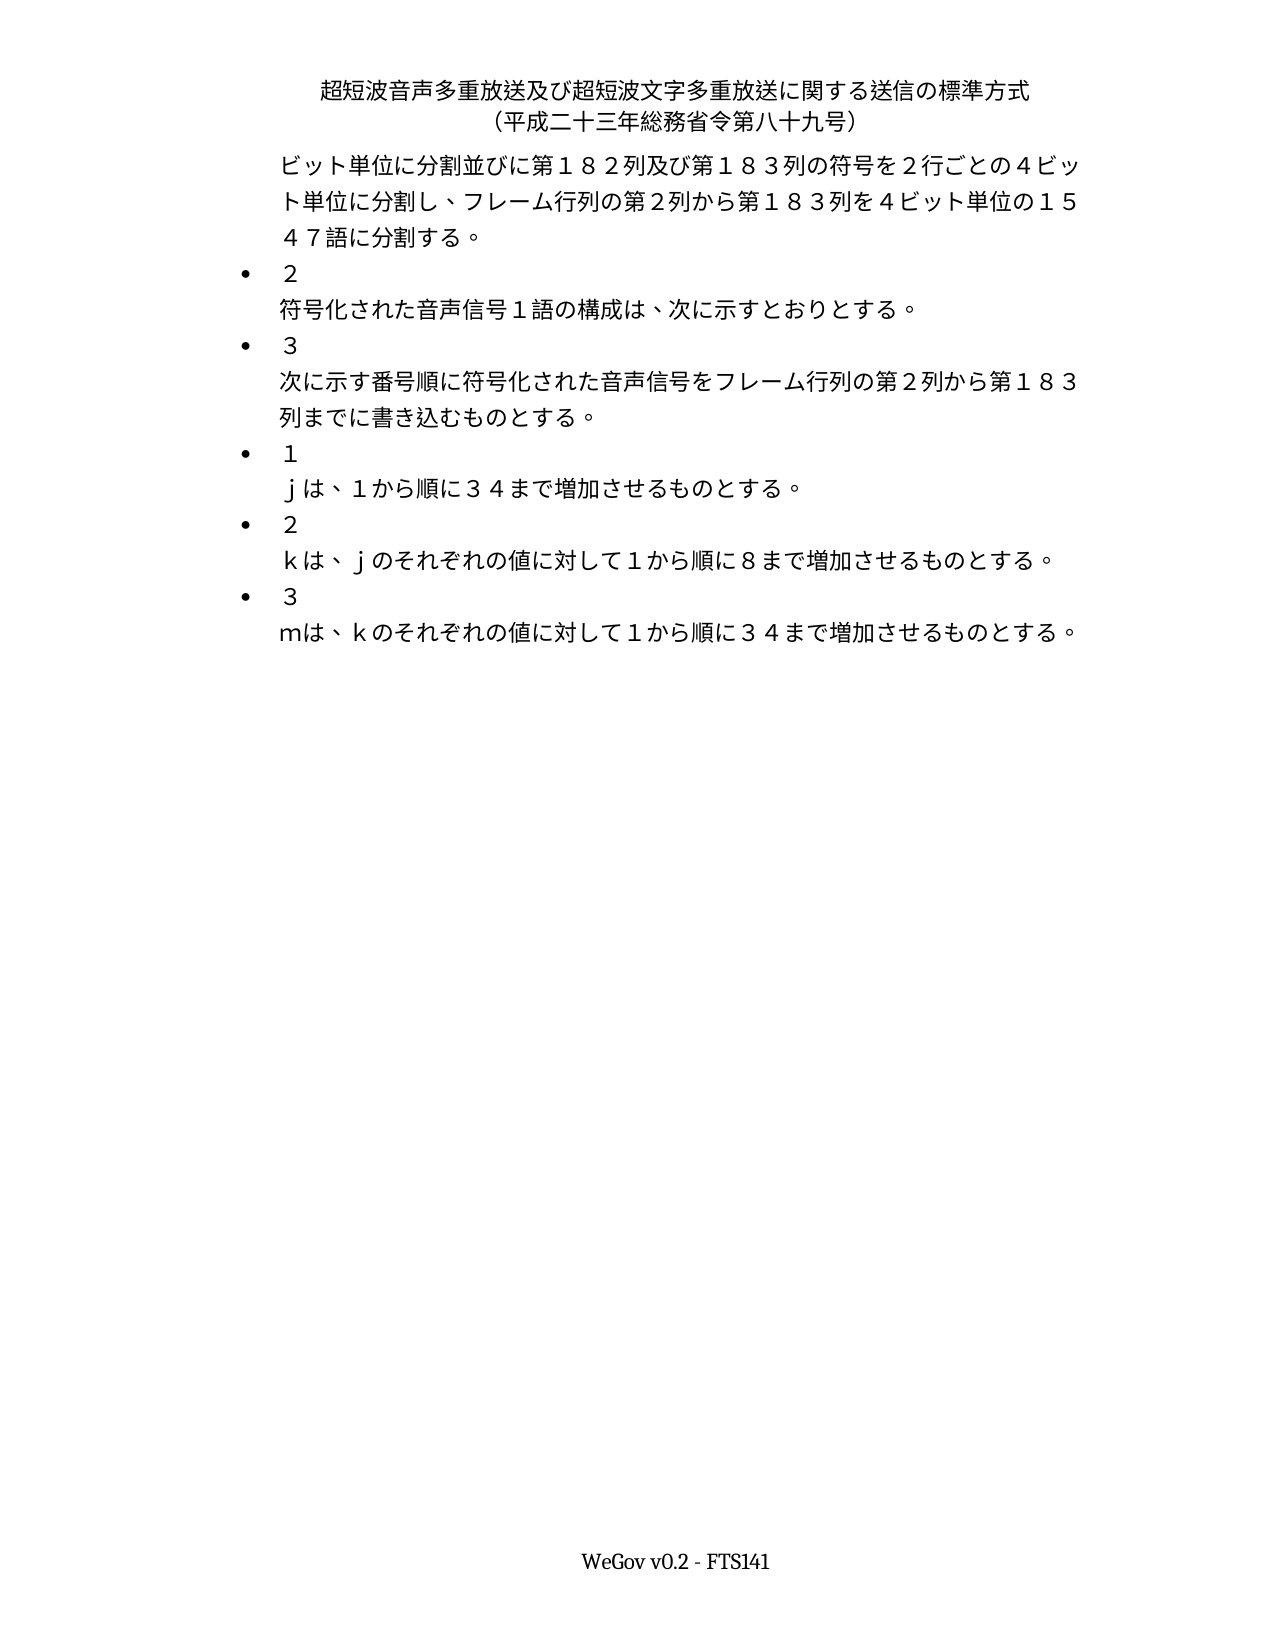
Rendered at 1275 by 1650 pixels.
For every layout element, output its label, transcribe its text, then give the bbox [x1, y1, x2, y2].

list ２ ｋは、ｊのそれぞれの値に対して１から順に８まで増加させるものとする。 [242, 509, 1087, 577]
list ２ 符号化された音声信号１語の構成は、次に示すとおりとする。 [242, 258, 1087, 325]
list １ フレーム行列の第２列から第１８１列までの符号を４列ごと及び１行ごとの４ビット単位に分割並びに第１８２列及び第１８３列の符号を２行ごとの４ビット単位に分割し、フレーム行列の第２列から第１８３列を４ビット単位の１５４７語に分割する。 [242, 150, 1087, 253]
list １ ｊは、１から順に３４まで増加させるものとする。 [242, 437, 1087, 505]
list ３ ｍは、ｋのそれぞれの値に対して１から順に３４まで増加させるものとする。 [242, 581, 1087, 648]
list ３ 次に示す番号順に符号化された音声信号をフレーム行列の第２列から第１８３列までに書き込むものとする。 [242, 330, 1087, 433]
